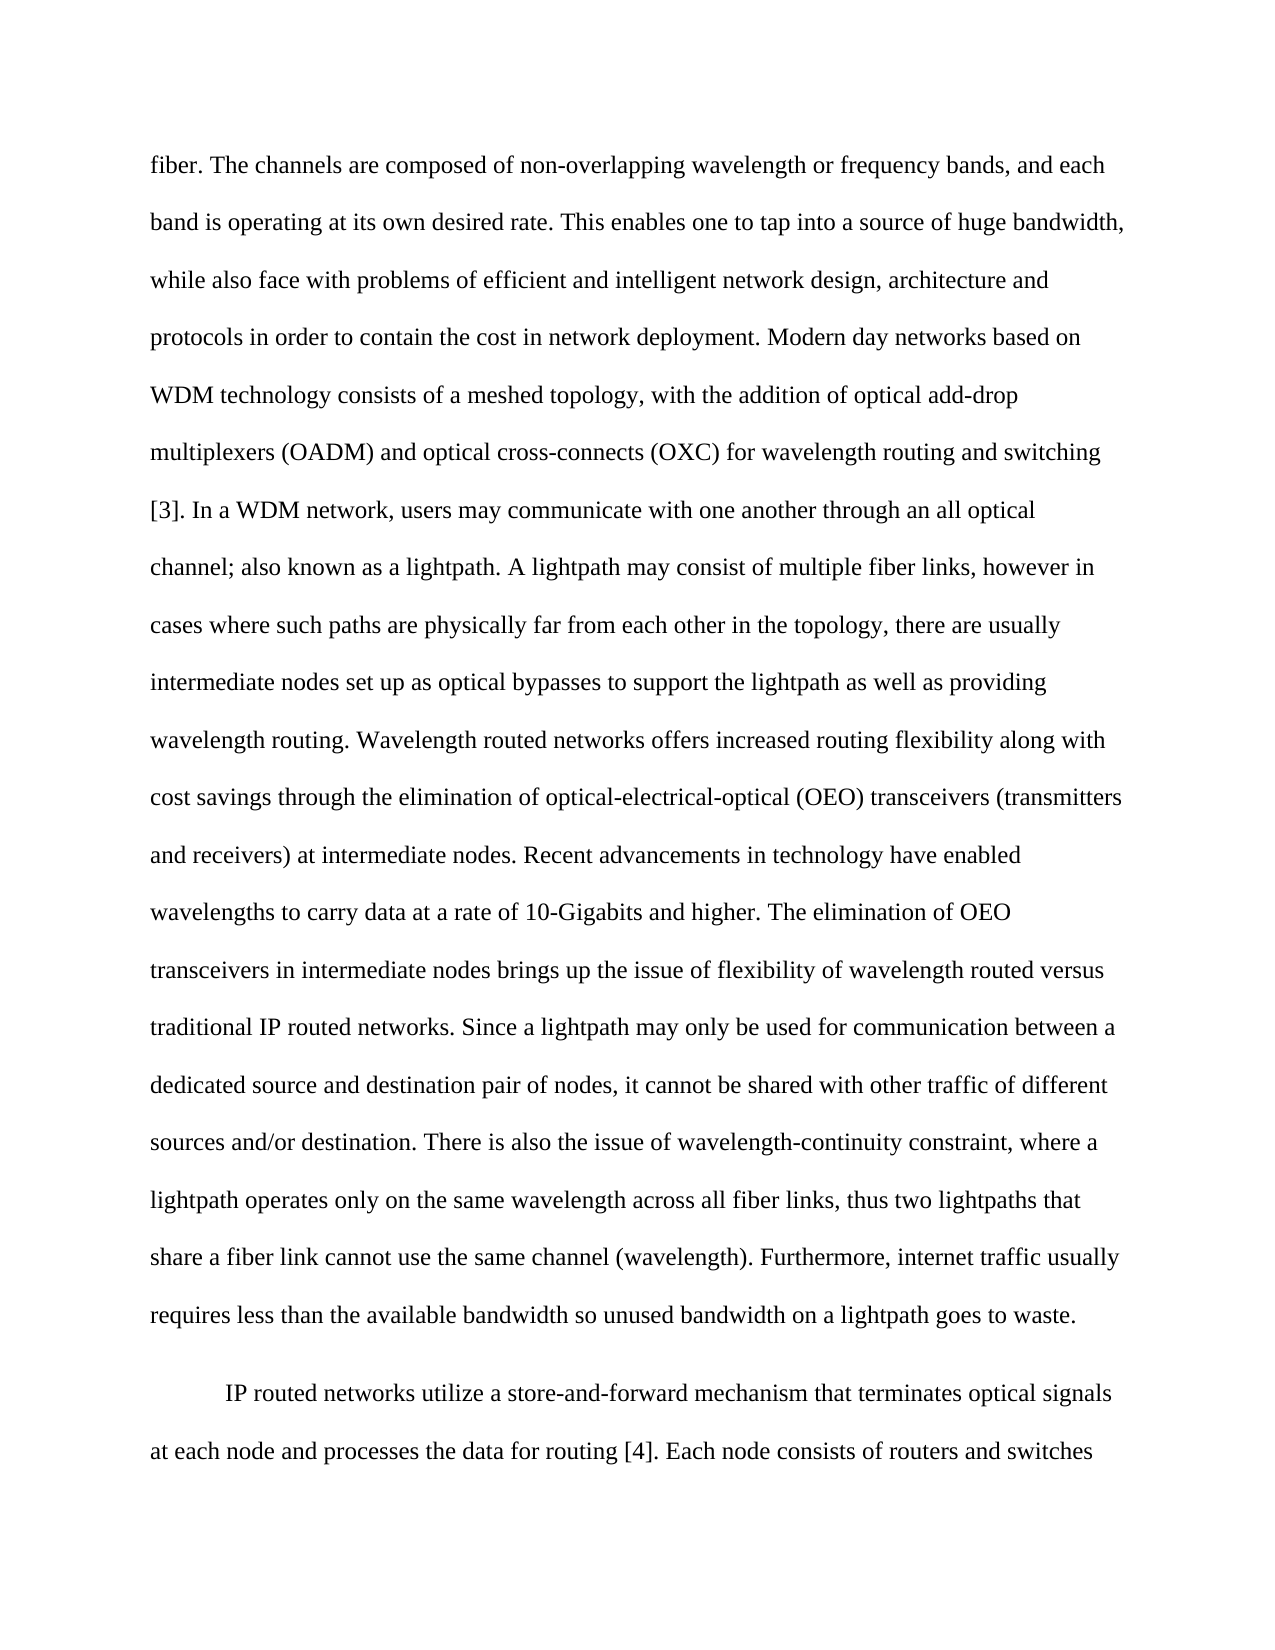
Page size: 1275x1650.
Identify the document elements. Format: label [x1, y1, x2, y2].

text [150, 150, 1125, 1329]
text [150, 1378, 1125, 1464]
